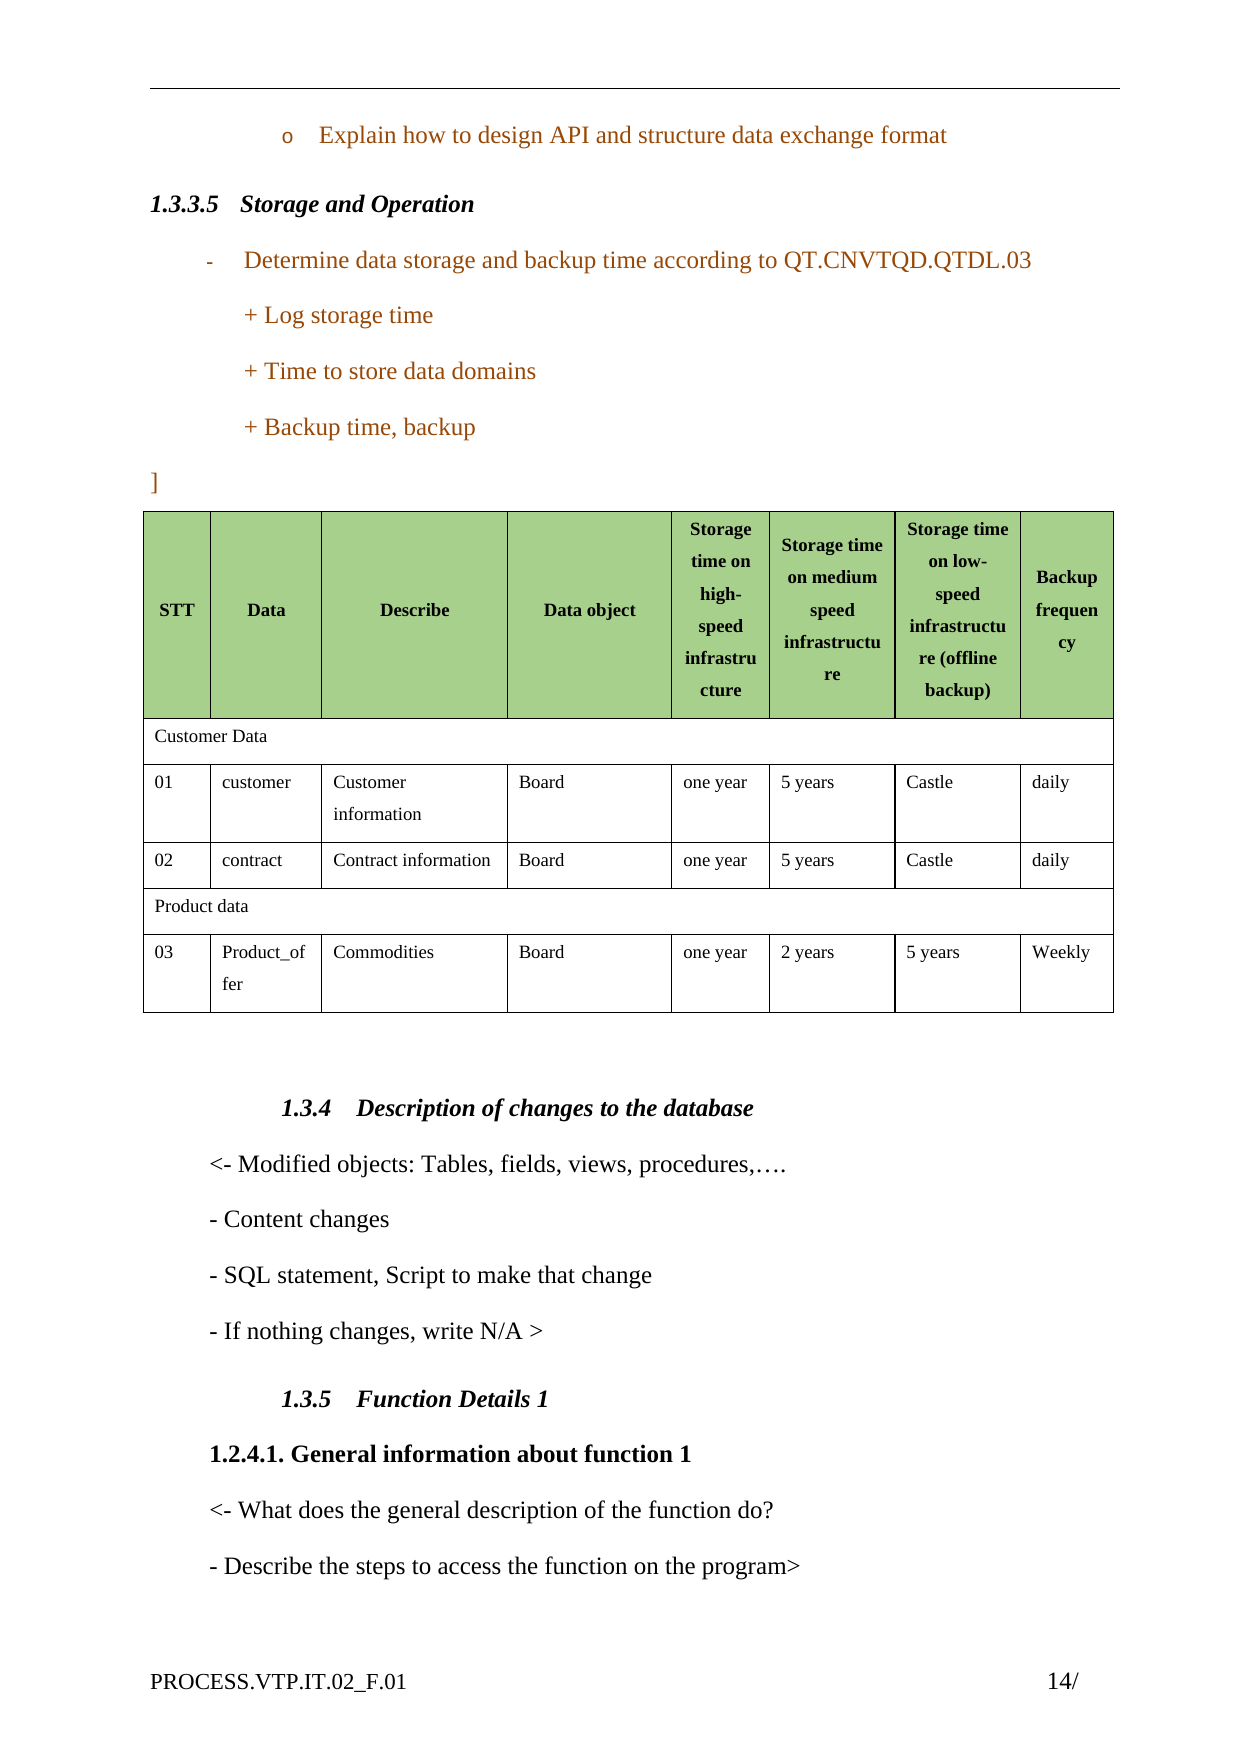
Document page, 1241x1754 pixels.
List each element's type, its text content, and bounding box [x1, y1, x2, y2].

table_header Storage time on low-speed infrastructure (offline backup) [896, 512, 1020, 718]
table_cell daily [1021, 843, 1113, 888]
table_header Backup frequency [1021, 512, 1113, 718]
text <- Modified objects: Tables, fields, views, procedures,…. [209, 1149, 1119, 1178]
table_header Data object [508, 512, 671, 718]
subtitle Function Details 1 [281, 1384, 1120, 1413]
table_header Storage time on medium speed infrastructure [770, 512, 894, 718]
table_cell 5 years [770, 843, 894, 888]
table_cell 01 [144, 765, 210, 842]
subtitle Storage and Operation [150, 189, 1120, 218]
table_cell Board [508, 935, 671, 1012]
text - If nothing changes, write N/A > [209, 1316, 1119, 1344]
table_cell Board [508, 843, 671, 888]
subtitle Description of changes to the database [281, 1093, 1120, 1122]
list Explain how to design API and structure data exchange format [281, 120, 1120, 149]
table_cell contract [211, 843, 321, 888]
table_cell 5 years [896, 935, 1020, 1012]
text <- What does the general description of the function do? [209, 1495, 1119, 1524]
table_cell 5 years [770, 765, 894, 842]
text - SQL statement, Script to make that change [209, 1260, 1119, 1289]
table_cell Customer information [322, 765, 507, 842]
text ] [150, 467, 1120, 496]
table_cell Customer Data [144, 719, 1113, 764]
table_cell one year [672, 935, 769, 1012]
table_cell Castle [896, 765, 1020, 842]
text + Time to store data domains [244, 356, 1120, 385]
table_cell one year [672, 765, 769, 842]
table_cell customer [211, 765, 321, 842]
table_cell Contract information [322, 843, 507, 888]
table_cell Weekly [1021, 935, 1113, 1012]
table_cell 2 years [770, 935, 894, 1012]
text - Describe the steps to access the function on the program> [209, 1551, 1119, 1579]
table_cell Castle [896, 843, 1020, 888]
table_header Data [211, 512, 321, 718]
table_header STT [144, 512, 210, 718]
table_cell Product_offer [211, 935, 321, 1012]
table_cell Board [508, 765, 671, 842]
table_cell daily [1021, 765, 1113, 842]
table_cell Product data [144, 889, 1113, 933]
table_cell 02 [144, 843, 210, 888]
text + Backup time, backup [244, 412, 1120, 441]
text + Log storage time [244, 301, 1120, 329]
table_header Storage time on high-speed infrastructure [672, 512, 769, 718]
table_header Describe [322, 512, 507, 718]
table_cell Commodities [322, 935, 507, 1012]
table_cell 03 [144, 935, 210, 1012]
text 1.2.4.1. General information about function 1 [209, 1439, 1119, 1468]
table_cell one year [672, 843, 769, 888]
list Determine data storage and backup time according to QT.CNVTQD.QTDL.03 [206, 245, 1120, 274]
text - Content changes [209, 1204, 1119, 1233]
